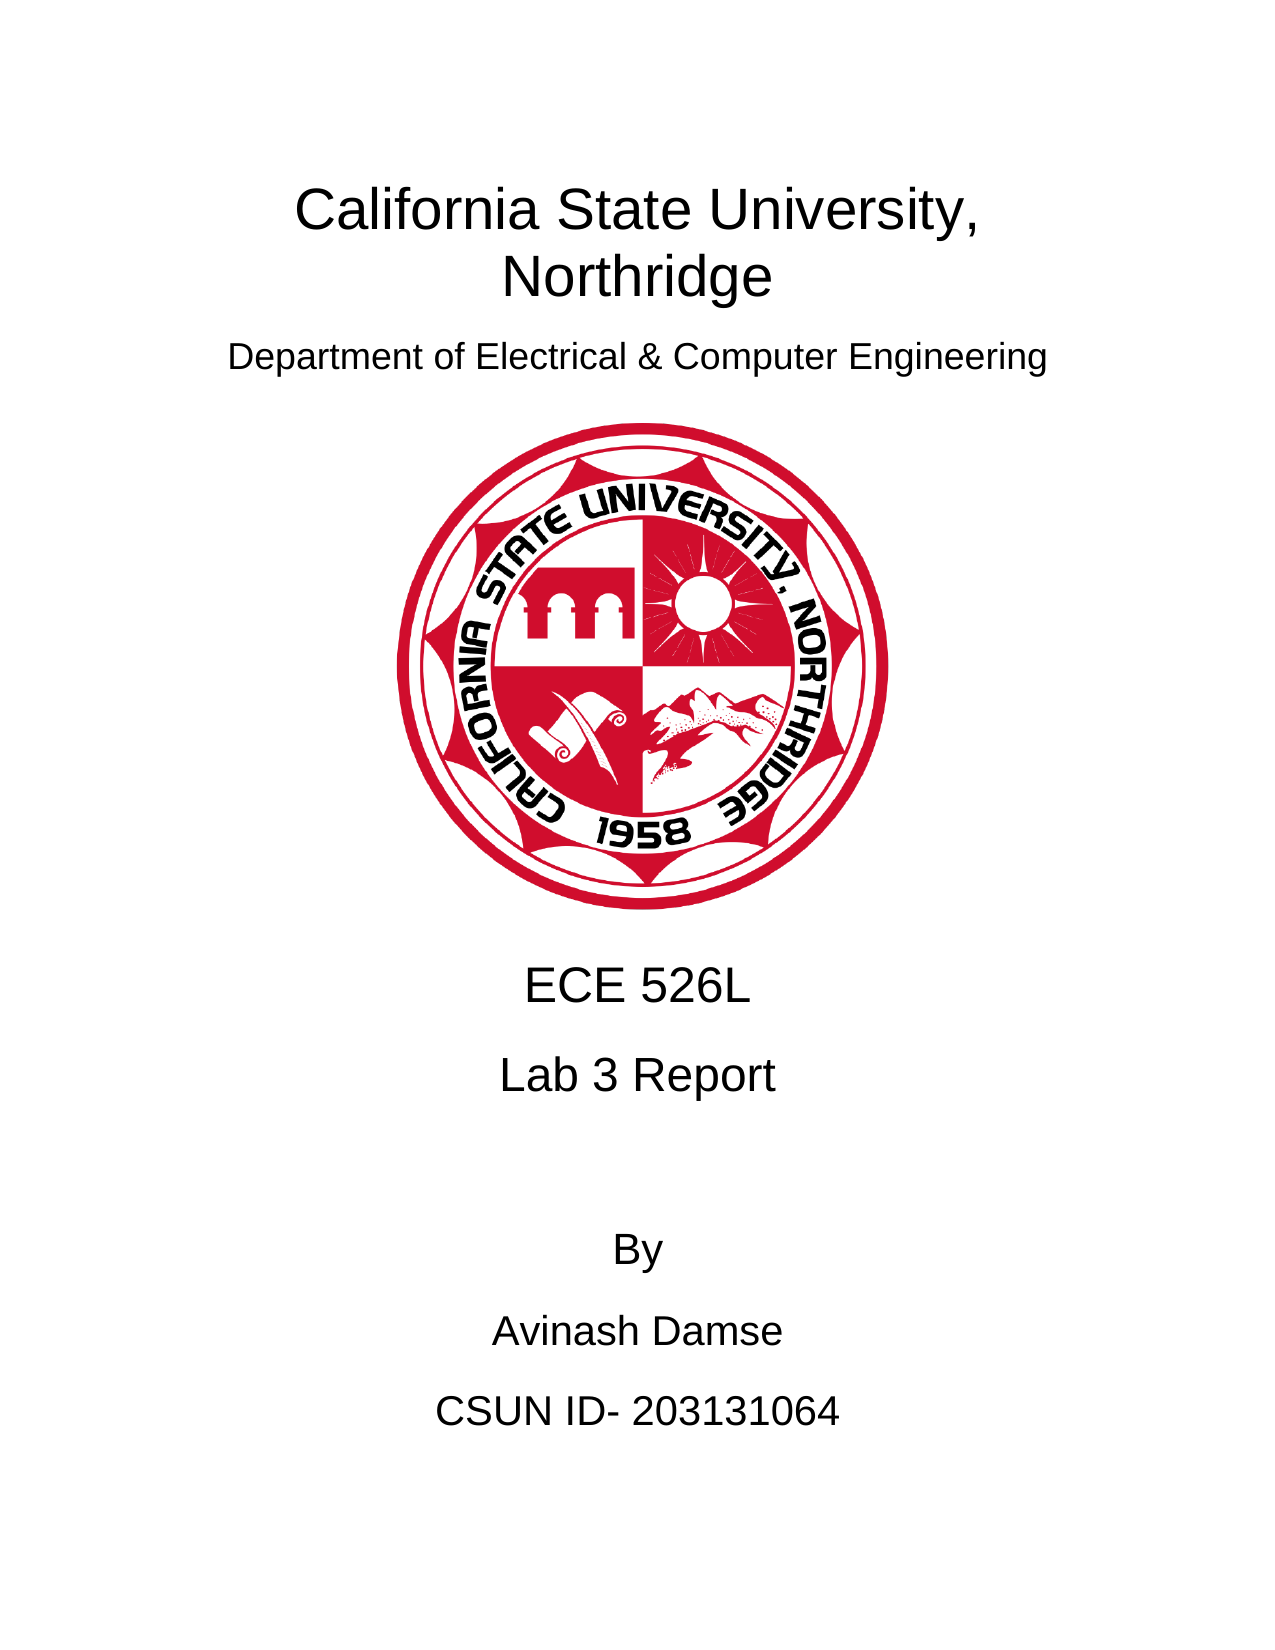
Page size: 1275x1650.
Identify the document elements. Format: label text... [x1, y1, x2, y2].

text CSUN ID- 203131064 [150, 1386, 1125, 1434]
text ECE 526L [150, 955, 1125, 1013]
text By [150, 1223, 1125, 1273]
text Avinash Damse [150, 1306, 1125, 1354]
text California State University, Northridge [150, 175, 1125, 309]
text Lab 3 Report [150, 1046, 1125, 1102]
picture [369, 402, 906, 931]
text Department of Electrical & Computer Engineering [150, 334, 1125, 377]
